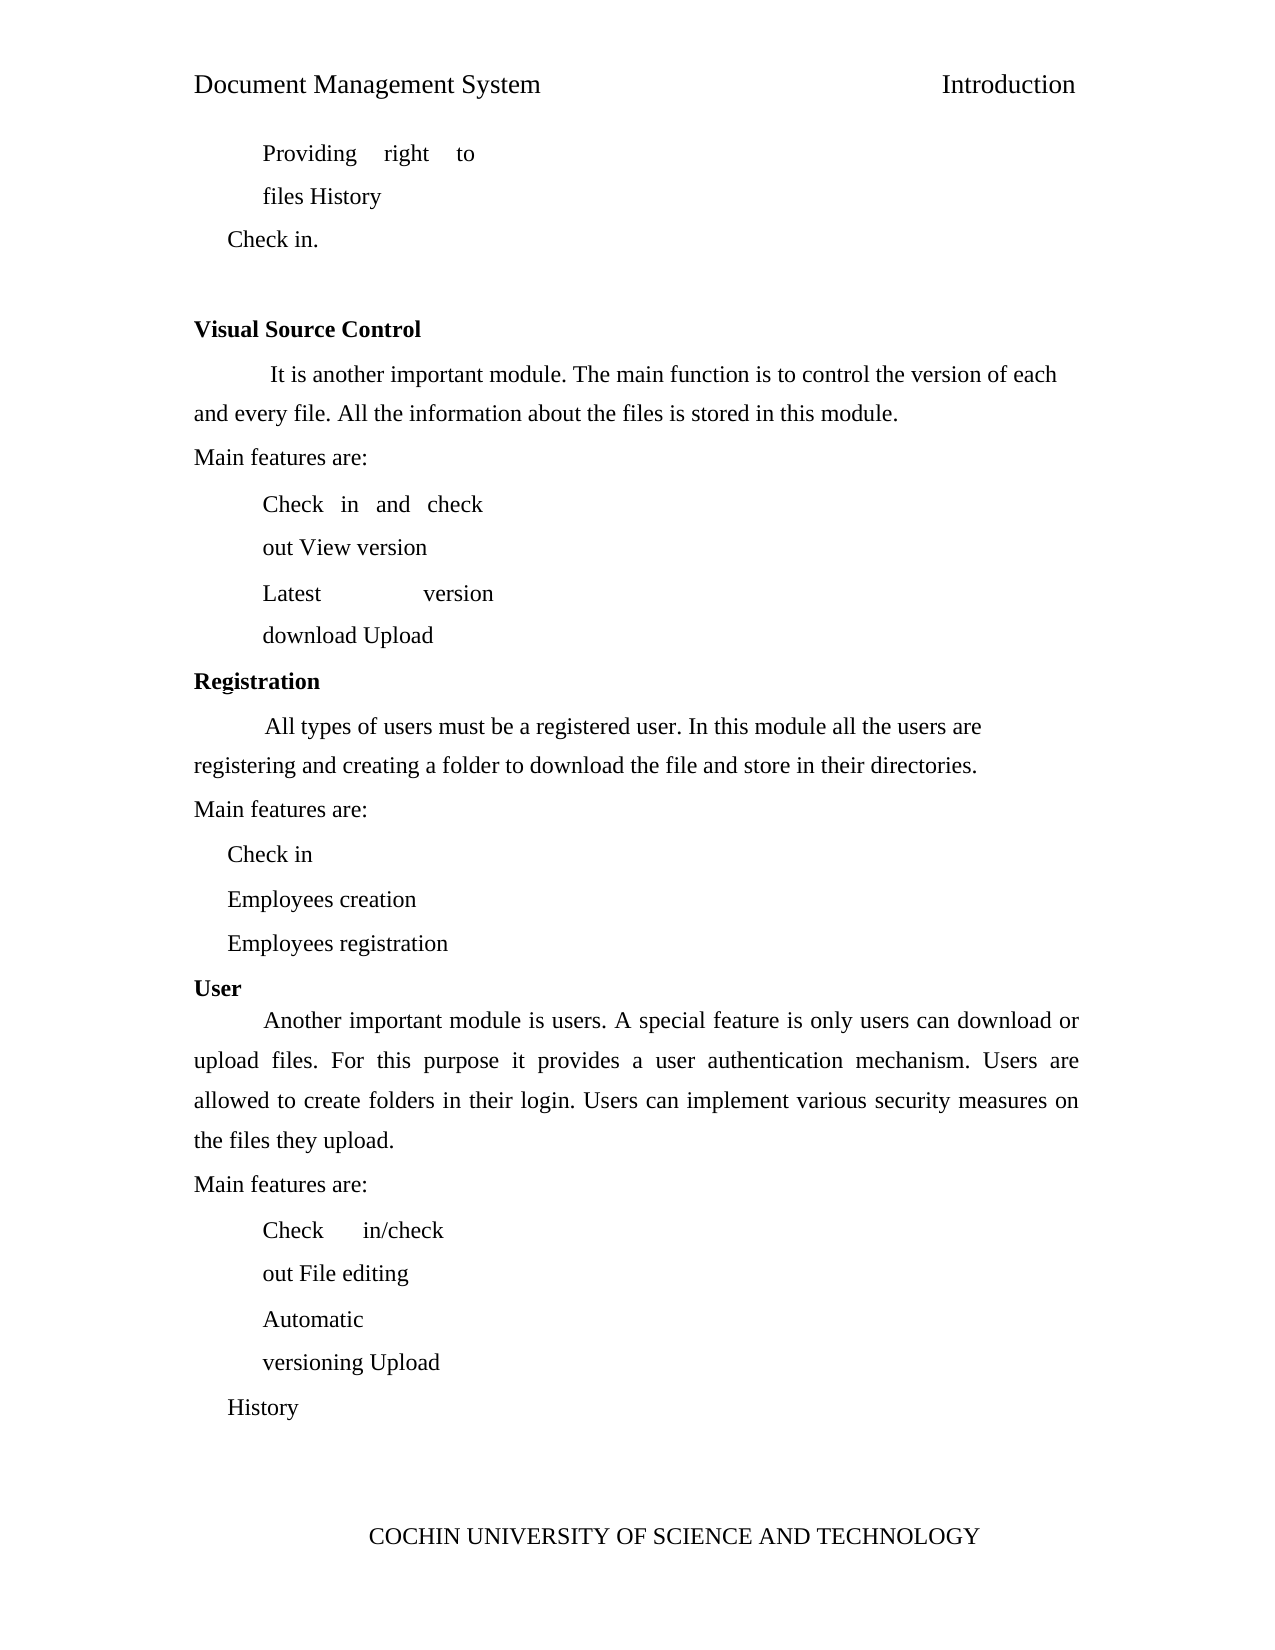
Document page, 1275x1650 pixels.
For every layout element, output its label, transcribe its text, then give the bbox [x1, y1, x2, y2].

text Registration [194, 667, 1081, 695]
text Employees creation [227, 884, 1081, 912]
text Latest version download Upload [262, 579, 494, 649]
text History [227, 1393, 1081, 1420]
text Providing right to files History [262, 139, 475, 209]
text Employees registration [227, 929, 1081, 957]
text Main features are: [194, 444, 1081, 471]
text All types of users must be a registered user. In this module all the users are registering and creating a folder to download the file and store in their directories. [194, 712, 1081, 779]
text Check in [227, 840, 1081, 868]
text COCHIN UNIVERSITY OF SCIENCE AND TECHNOLOGY [369, 1523, 1081, 1550]
text User [194, 974, 1081, 1001]
text Document Management System Introduction [194, 69, 1081, 100]
text Automatic versioning Upload [262, 1305, 467, 1376]
text Another important module is users. A special feature is only users can download or upload files. For this purpose it provides a user authentication mechanism. Users are allowed to create folders in their login. Users can implement various security measures on the files they upload. [194, 1006, 1081, 1154]
text Check in. [227, 226, 1081, 253]
text Check in and check out View version [262, 490, 483, 560]
text It is another important module. The main function is to control the version of each and every file. All the information about the files is stored in this module. [194, 360, 1081, 427]
text Check in/check out File editing [262, 1216, 444, 1287]
text Visual Source Control [194, 315, 1081, 343]
text Main features are: [194, 796, 1081, 823]
text Main features are: [194, 1171, 1081, 1198]
